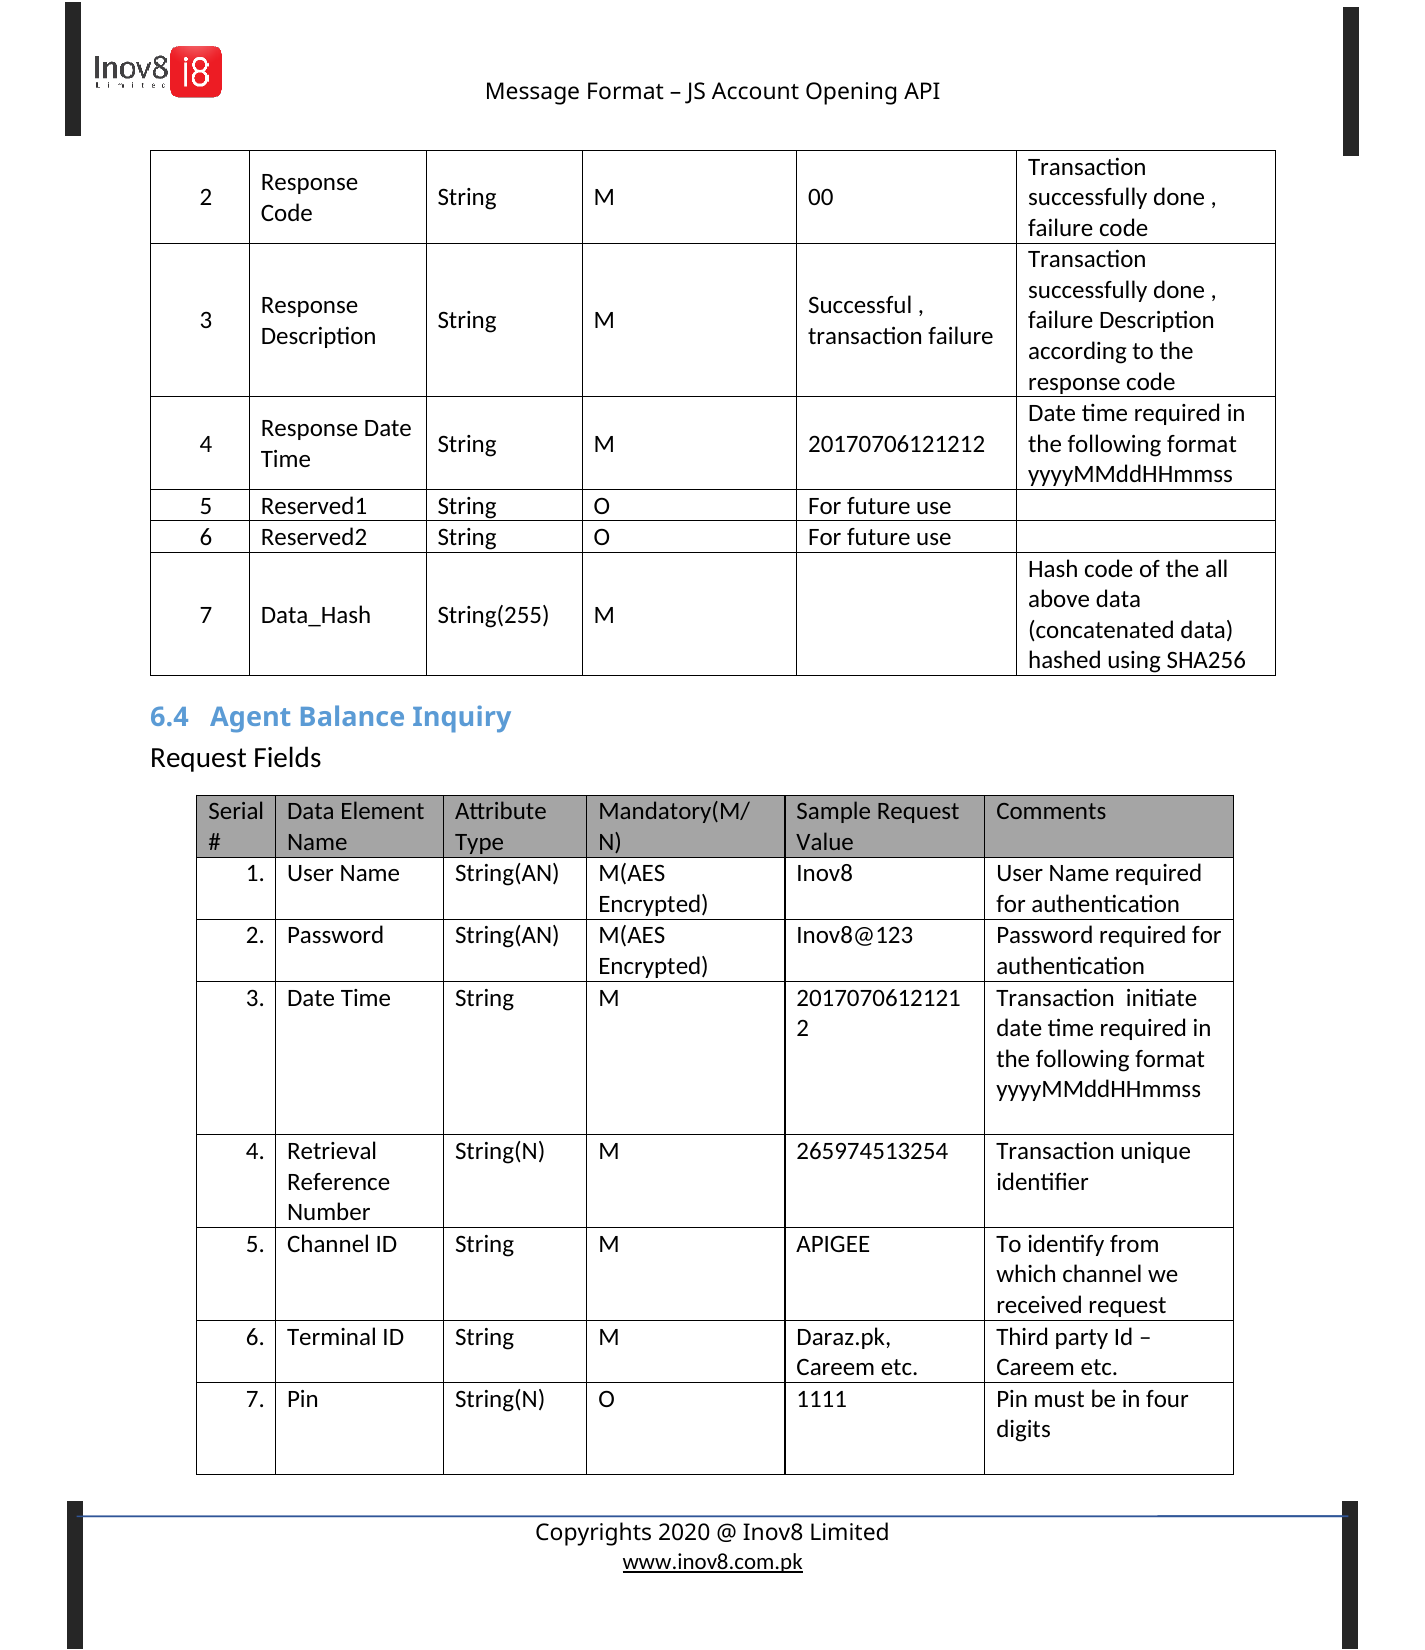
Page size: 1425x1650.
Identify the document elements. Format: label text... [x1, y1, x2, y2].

table_cell Transaction unique identifier [985, 1135, 1233, 1227]
table_cell Response Date Time [250, 397, 426, 489]
table_cell Response Code [250, 151, 426, 243]
table_cell Password required for authentication [985, 920, 1233, 981]
table_cell Terminal ID [276, 1321, 443, 1382]
table_cell [151, 553, 249, 675]
table_cell String(N) [444, 1135, 586, 1227]
table_cell User Name [276, 858, 443, 919]
table_cell User Name required for authentication [985, 858, 1233, 919]
table_cell String [444, 1228, 586, 1319]
table_cell O [583, 490, 796, 520]
table_cell Pin must be in four digits [985, 1383, 1233, 1474]
table_cell Hash code of the all above data (concatenated data) hashed using SHA256 [1017, 553, 1275, 675]
table_cell Third party Id – Careem etc. [985, 1321, 1233, 1382]
table_cell String(N) [444, 1383, 586, 1474]
table_cell M [587, 1321, 784, 1382]
table_cell [151, 521, 249, 552]
table_cell [197, 920, 275, 981]
table_cell M [587, 1135, 784, 1227]
table_cell [1017, 490, 1275, 520]
subtitle Agent Balance Inquiry [150, 697, 1275, 734]
table_cell Channel ID [276, 1228, 443, 1319]
table_cell String [427, 244, 582, 396]
table_cell [151, 490, 249, 520]
table_header Comments [985, 796, 1233, 857]
table_cell String [427, 521, 582, 552]
table_header Attribute Type [444, 796, 586, 857]
table_cell String [444, 982, 586, 1134]
table_cell [197, 1321, 275, 1382]
text Request Fields [150, 739, 1275, 775]
table_cell Inov8 [786, 858, 984, 919]
table_cell [197, 982, 275, 1134]
table_header Mandatory(M/N) [587, 796, 784, 857]
table_cell [151, 397, 249, 489]
table_cell For future use [797, 521, 1016, 552]
table_cell String(AN) [444, 858, 586, 919]
table_cell Transaction successfully done , failure Description according to the response code [1017, 244, 1275, 396]
table_cell For future use [797, 490, 1016, 520]
table_cell Retrieval Reference Number [276, 1135, 443, 1227]
table_cell String [427, 397, 582, 489]
table_header Data Element Name [276, 796, 443, 857]
table_cell M [583, 397, 796, 489]
table_cell Transaction successfully done , failure code [1017, 151, 1275, 243]
table_cell [197, 858, 275, 919]
table_cell [197, 1228, 275, 1319]
table_cell O [583, 521, 796, 552]
table_cell String(AN) [444, 920, 586, 981]
table_header Serial # [197, 796, 275, 857]
table_cell 265974513254 [786, 1135, 984, 1227]
table_cell [151, 244, 249, 396]
table_cell M(AES Encrypted) [587, 858, 784, 919]
table_cell Daraz.pk, Careem etc. [786, 1321, 984, 1382]
table_cell O [587, 1383, 784, 1474]
table_cell M [583, 151, 796, 243]
table_cell Data_Hash [250, 553, 426, 675]
table_cell Response Description [250, 244, 426, 396]
table_cell String [427, 490, 582, 520]
table_cell 20170706121212 [786, 982, 984, 1134]
table_cell [797, 553, 1016, 675]
table_header Sample Request Value [786, 796, 984, 857]
table_cell Transaction initiate date time required in the following format yyyyMMddHHmmss [985, 982, 1233, 1134]
table_cell APIGEE [786, 1228, 984, 1319]
table_cell [197, 1135, 275, 1227]
table_cell Reserved1 [250, 490, 426, 520]
table_cell Inov8@123 [786, 920, 984, 981]
table_cell M [587, 1228, 784, 1319]
table_cell Pin [276, 1383, 443, 1474]
table_cell M [583, 244, 796, 396]
table_cell String(255) [427, 553, 582, 675]
table_cell 1111 [786, 1383, 984, 1474]
table_cell Date Time [276, 982, 443, 1134]
table_cell M(AES Encrypted) [587, 920, 784, 981]
table_cell 00 [797, 151, 1016, 243]
table_cell [1017, 521, 1275, 552]
table_cell 20170706121212 [797, 397, 1016, 489]
picture [89, 42, 225, 101]
table_cell To identify from which channel we received request [985, 1228, 1233, 1319]
table_cell String [427, 151, 582, 243]
table_cell M [583, 553, 796, 675]
table_cell Successful , transaction failure [797, 244, 1016, 396]
table_cell [151, 151, 249, 243]
table_cell [197, 1383, 275, 1474]
table_cell String [444, 1321, 586, 1382]
table_cell Date time required in the following format yyyyMMddHHmmss [1017, 397, 1275, 489]
table_cell Password [276, 920, 443, 981]
table_cell Reserved2 [250, 521, 426, 552]
table_cell M [587, 982, 784, 1134]
